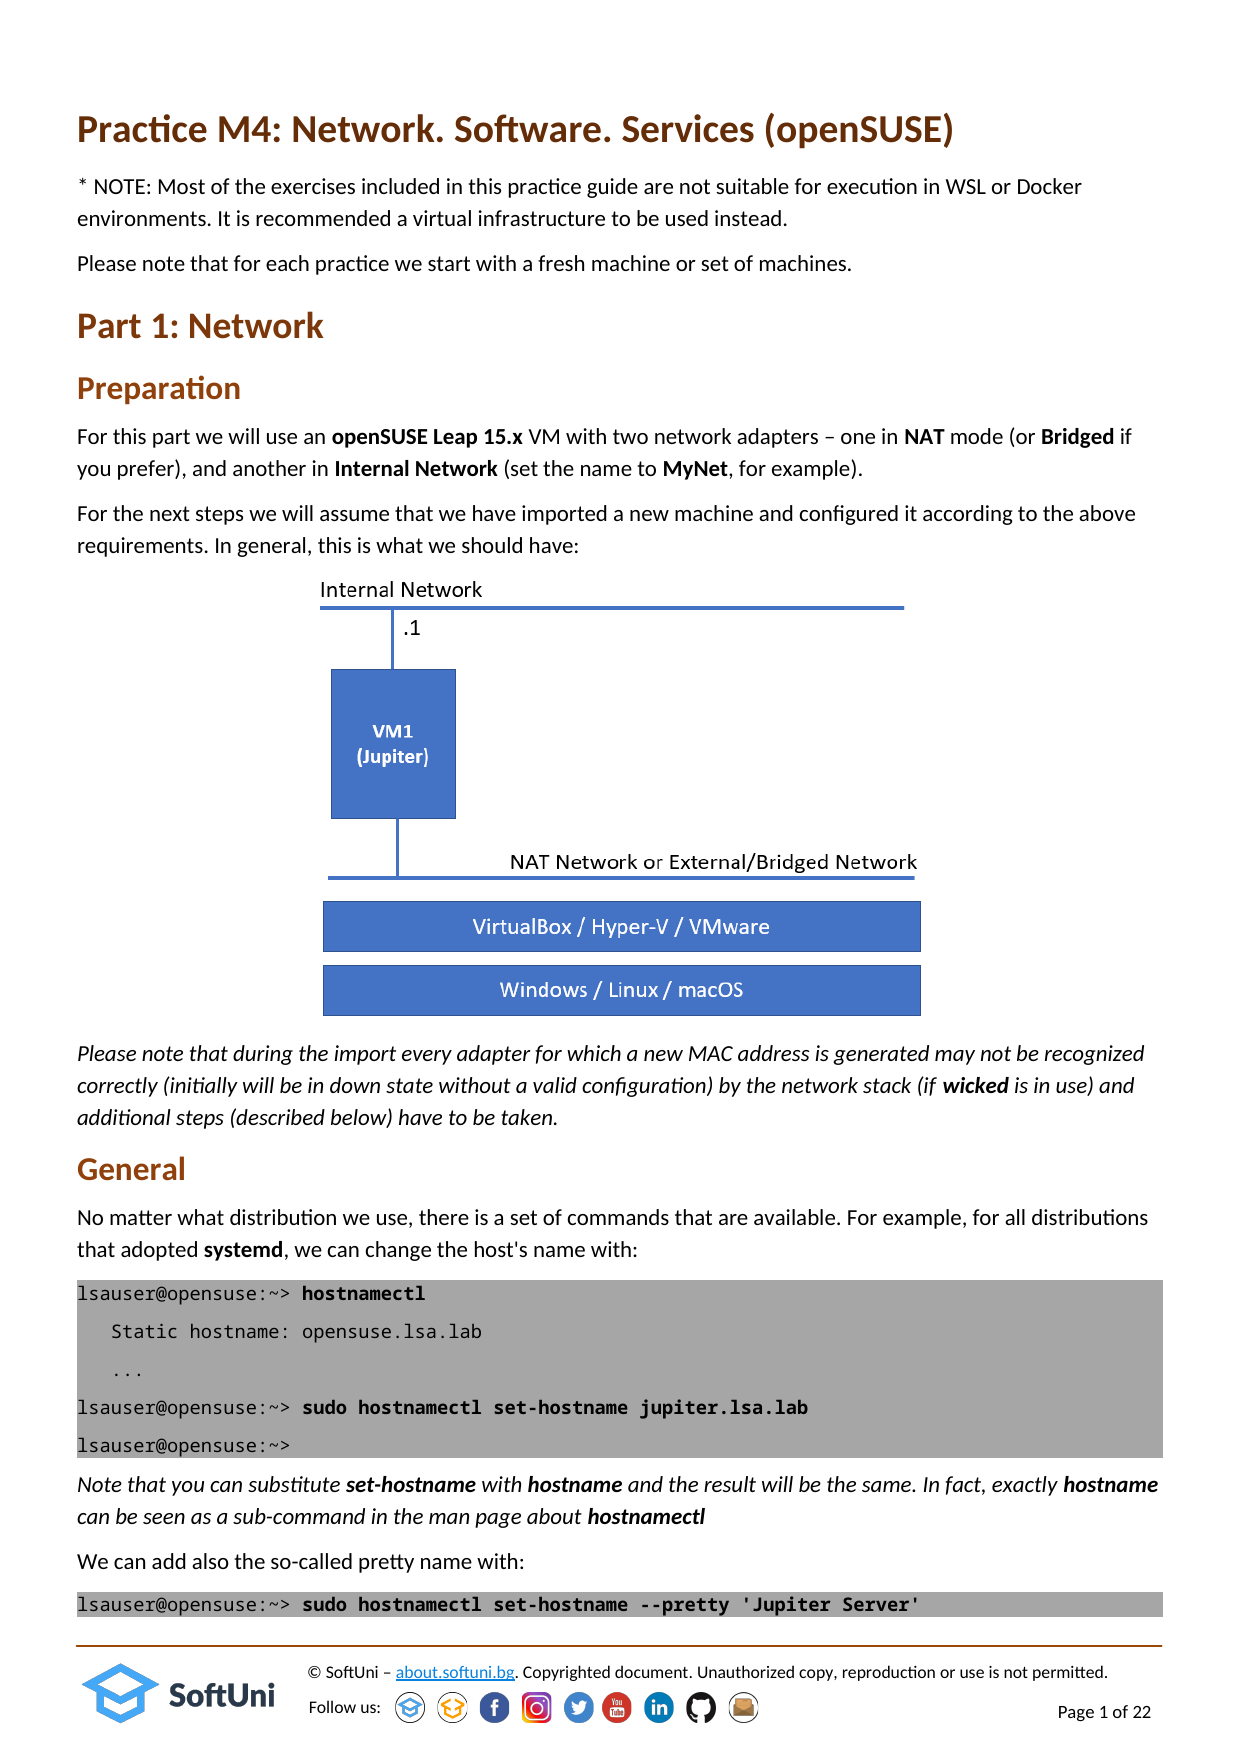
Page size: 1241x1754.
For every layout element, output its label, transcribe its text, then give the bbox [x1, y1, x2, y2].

text Please note that during the import every adapter for which a new MAC address is generated may not be recognized correctly (initially will be in down state without a valid configuration) by the network stack (if wicked is in use) and additional steps (described below) have to be taken. [77, 1039, 1163, 1131]
text lsauser@opensuse:~> sudo hostnamectl set-hostname --pretty 'Jupiter Server' [77, 1592, 1163, 1617]
text lsauser@opensuse:~> [77, 1432, 1163, 1458]
picture [75, 1658, 281, 1729]
text For the next steps we will assume that we have imported a new machine and configured it according to the above requirements. In general, this is what we should have: [77, 499, 1163, 559]
picture [437, 1692, 468, 1723]
text Practice M4: Network. Software. Services (openSUSE) [77, 104, 1163, 152]
picture [522, 1692, 552, 1723]
picture [665, 1714, 674, 1723]
picture [644, 1692, 653, 1701]
picture [564, 1692, 594, 1723]
text Static hostname: opensuse.lsa.lab [77, 1318, 1163, 1343]
text We can add also the so-called pretty name with: [77, 1547, 1163, 1575]
text ... [77, 1356, 1163, 1382]
picture [310, 575, 930, 1023]
picture [686, 1692, 716, 1723]
picture [728, 1692, 759, 1723]
picture [665, 1692, 674, 1701]
subtitle Part 1: Network [77, 302, 1163, 347]
subtitle Preparation [77, 367, 1163, 408]
subtitle General [77, 1148, 1163, 1189]
text Please note that for each practice we start with a fresh machine or set of machines. [77, 249, 1163, 277]
text * NOTE: Most of the exercises included in this practice guide are not suitable for execution in WSL or Docker environments. It is recommended a virtual infrastructure to be used instead. [77, 172, 1163, 232]
picture [602, 1692, 632, 1723]
picture [395, 1692, 425, 1723]
picture [644, 1714, 653, 1723]
picture [479, 1692, 510, 1723]
picture [658, 1705, 667, 1714]
text For this part we will use an openSUSE Leap 15.x VM with two network adapters – one in NAT mode (or Bridged if you prefer), and another in Internal Network (set the name to MyNet, for example). [77, 422, 1163, 482]
text Note that you can substitute set-hostname with hostname and the result will be the same. In fact, exactly hostname can be seen as a sub-command in the man page about hostnamectl [77, 1470, 1163, 1530]
text lsauser@opensuse:~> sudo hostnamectl set-hostname jupiter.lsa.lab [77, 1394, 1163, 1419]
text lsauser@opensuse:~> hostnamectl [77, 1280, 1163, 1306]
text No matter what distribution we use, there is a set of commands that are available. For example, for all distributions that adopted systemd, we can change the host's name with: [77, 1203, 1163, 1263]
